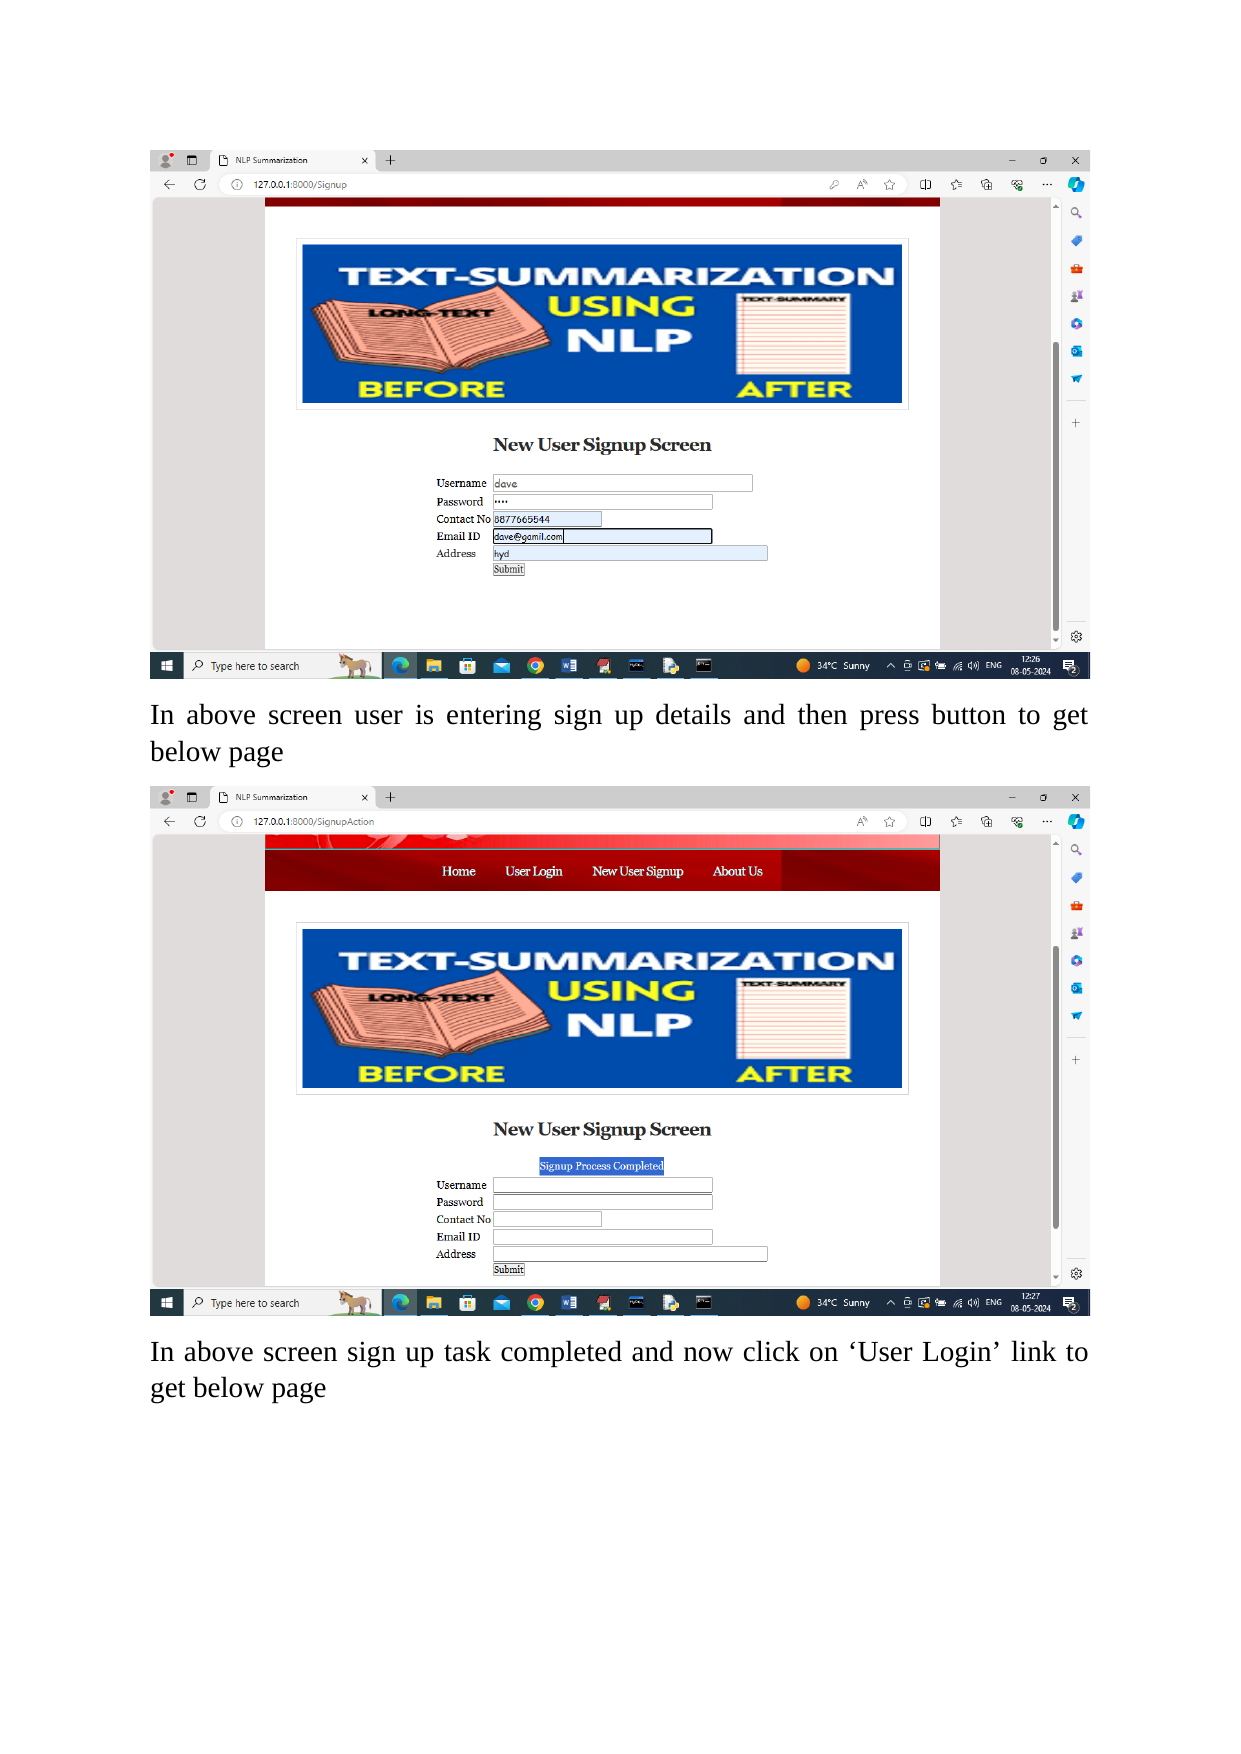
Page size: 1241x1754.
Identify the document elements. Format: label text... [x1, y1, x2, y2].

text In above screen user is entering sign up details and then press button to get below page [150, 697, 1090, 767]
text In above screen sign up task completed and now click on ‘User Login’ link to get below page [150, 1334, 1090, 1404]
picture [150, 150, 1091, 679]
picture [150, 786, 1091, 1316]
